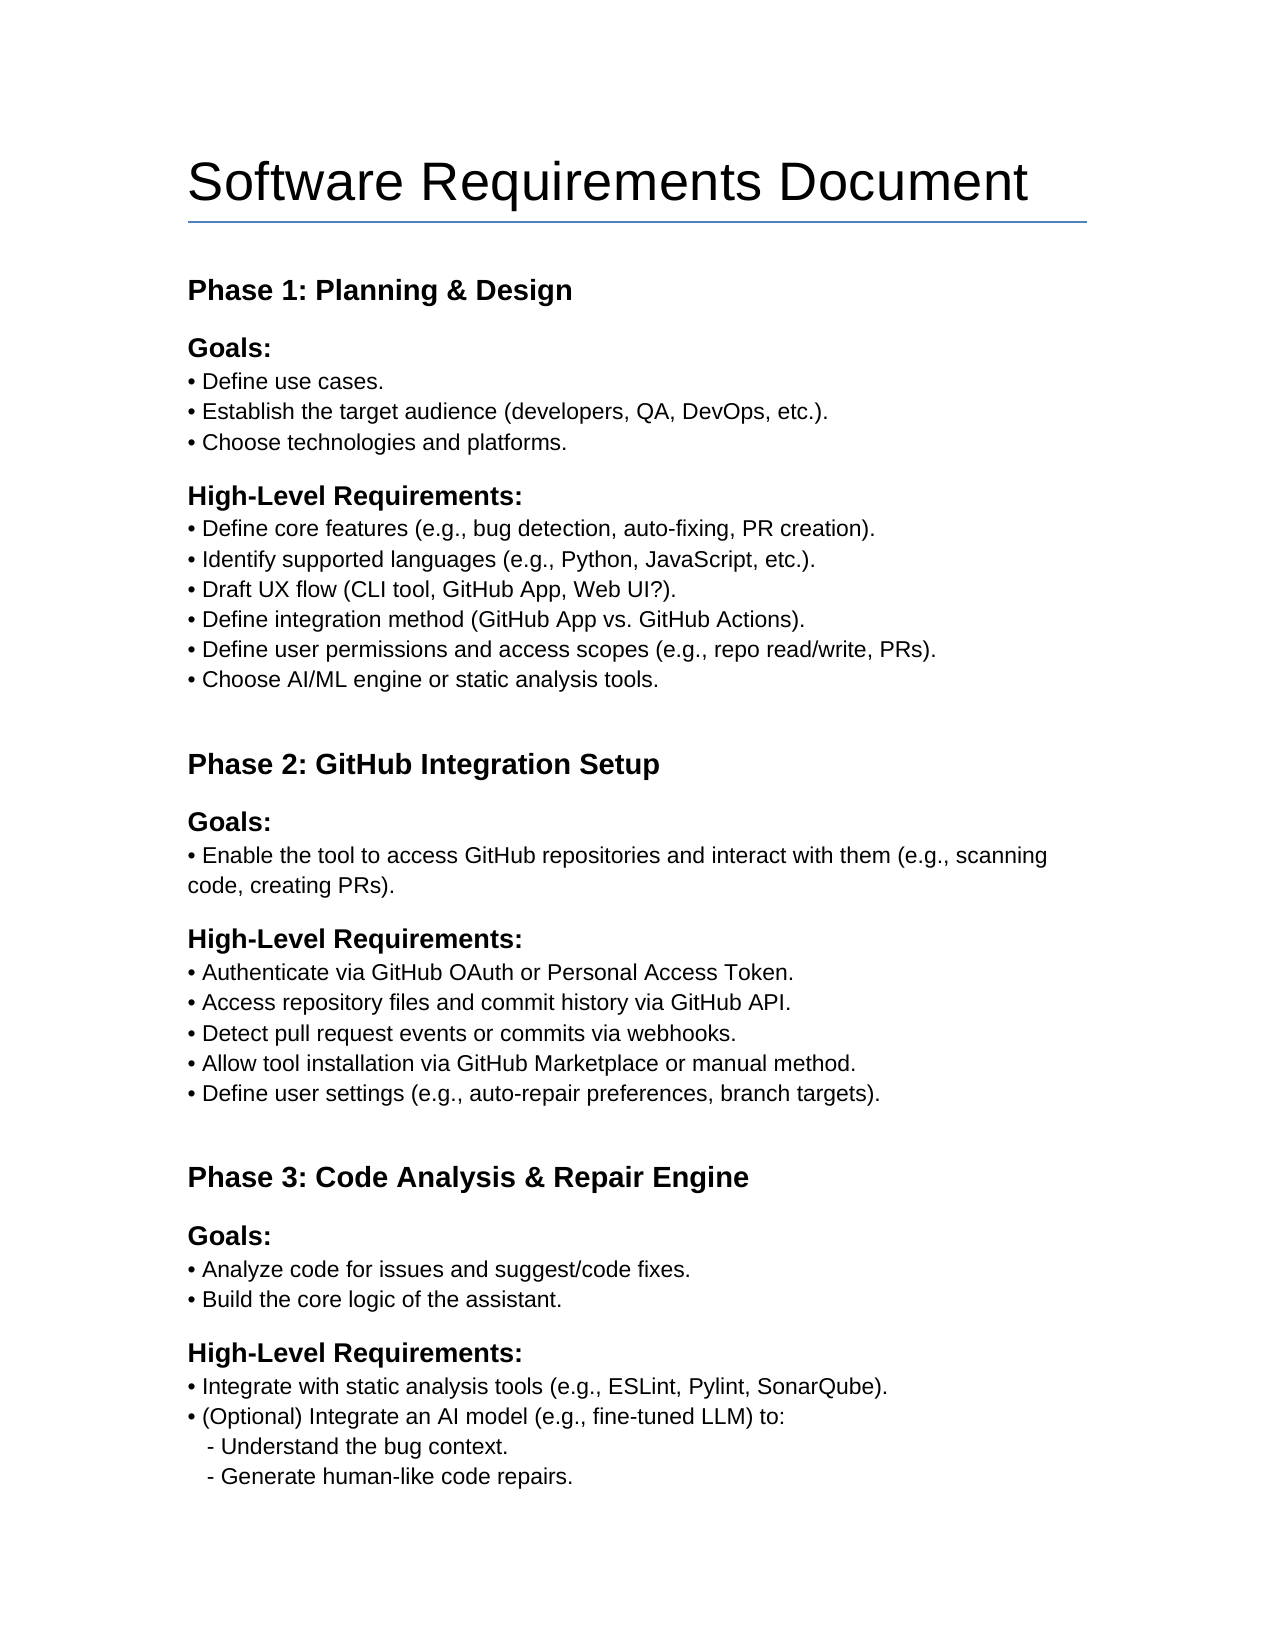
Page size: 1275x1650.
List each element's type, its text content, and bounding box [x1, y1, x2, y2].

text • Define core features (e.g., bug detection, auto-fixing, PR creation). • Identify supported languages (e.g., Python, JavaScript, etc.). • Draft UX flow (CLI tool, GitHub App, Web UI?). • Define integration method (GitHub App vs. GitHub Actions). • Define user permissions and access scopes (e.g., repo read/write, PRs). • Choose AI/ML engine or static analysis tools. [187, 515, 1087, 693]
text • Enable the tool to access GitHub repositories and interact with them (e.g., scanning code, creating PRs). [187, 842, 1087, 898]
text • Authenticate via GitHub OAuth or Personal Access Token. • Access repository files and commit history via GitHub API. • Detect pull request events or commits via webhooks. • Allow tool installation via GitHub Marketplace or manual method. • Define user settings (e.g., auto-repair preferences, branch targets). [187, 959, 1087, 1106]
subtitle Goals: [187, 332, 1087, 363]
subtitle High-Level Requirements: [187, 479, 1087, 511]
subtitle Phase 2: GitHub Integration Setup [187, 747, 1087, 780]
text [187, 1373, 1087, 1490]
subtitle High-Level Requirements: [187, 923, 1087, 954]
subtitle Phase 1: Planning & Design [187, 273, 1087, 306]
subtitle High-Level Requirements: [187, 1337, 1087, 1368]
text • Analyze code for issues and suggest/code fixes. • Build the core logic of the assistant. [187, 1256, 1087, 1312]
subtitle Goals: [187, 806, 1087, 837]
subtitle Phase 3: Code Analysis & Repair Engine [187, 1160, 1087, 1194]
title Software Requirements Document [187, 150, 1087, 223]
subtitle Goals: [187, 1219, 1087, 1251]
text • Define use cases. • Establish the target audience (developers, QA, DevOps, etc.). • Choose technologies and platforms. [187, 368, 1087, 455]
